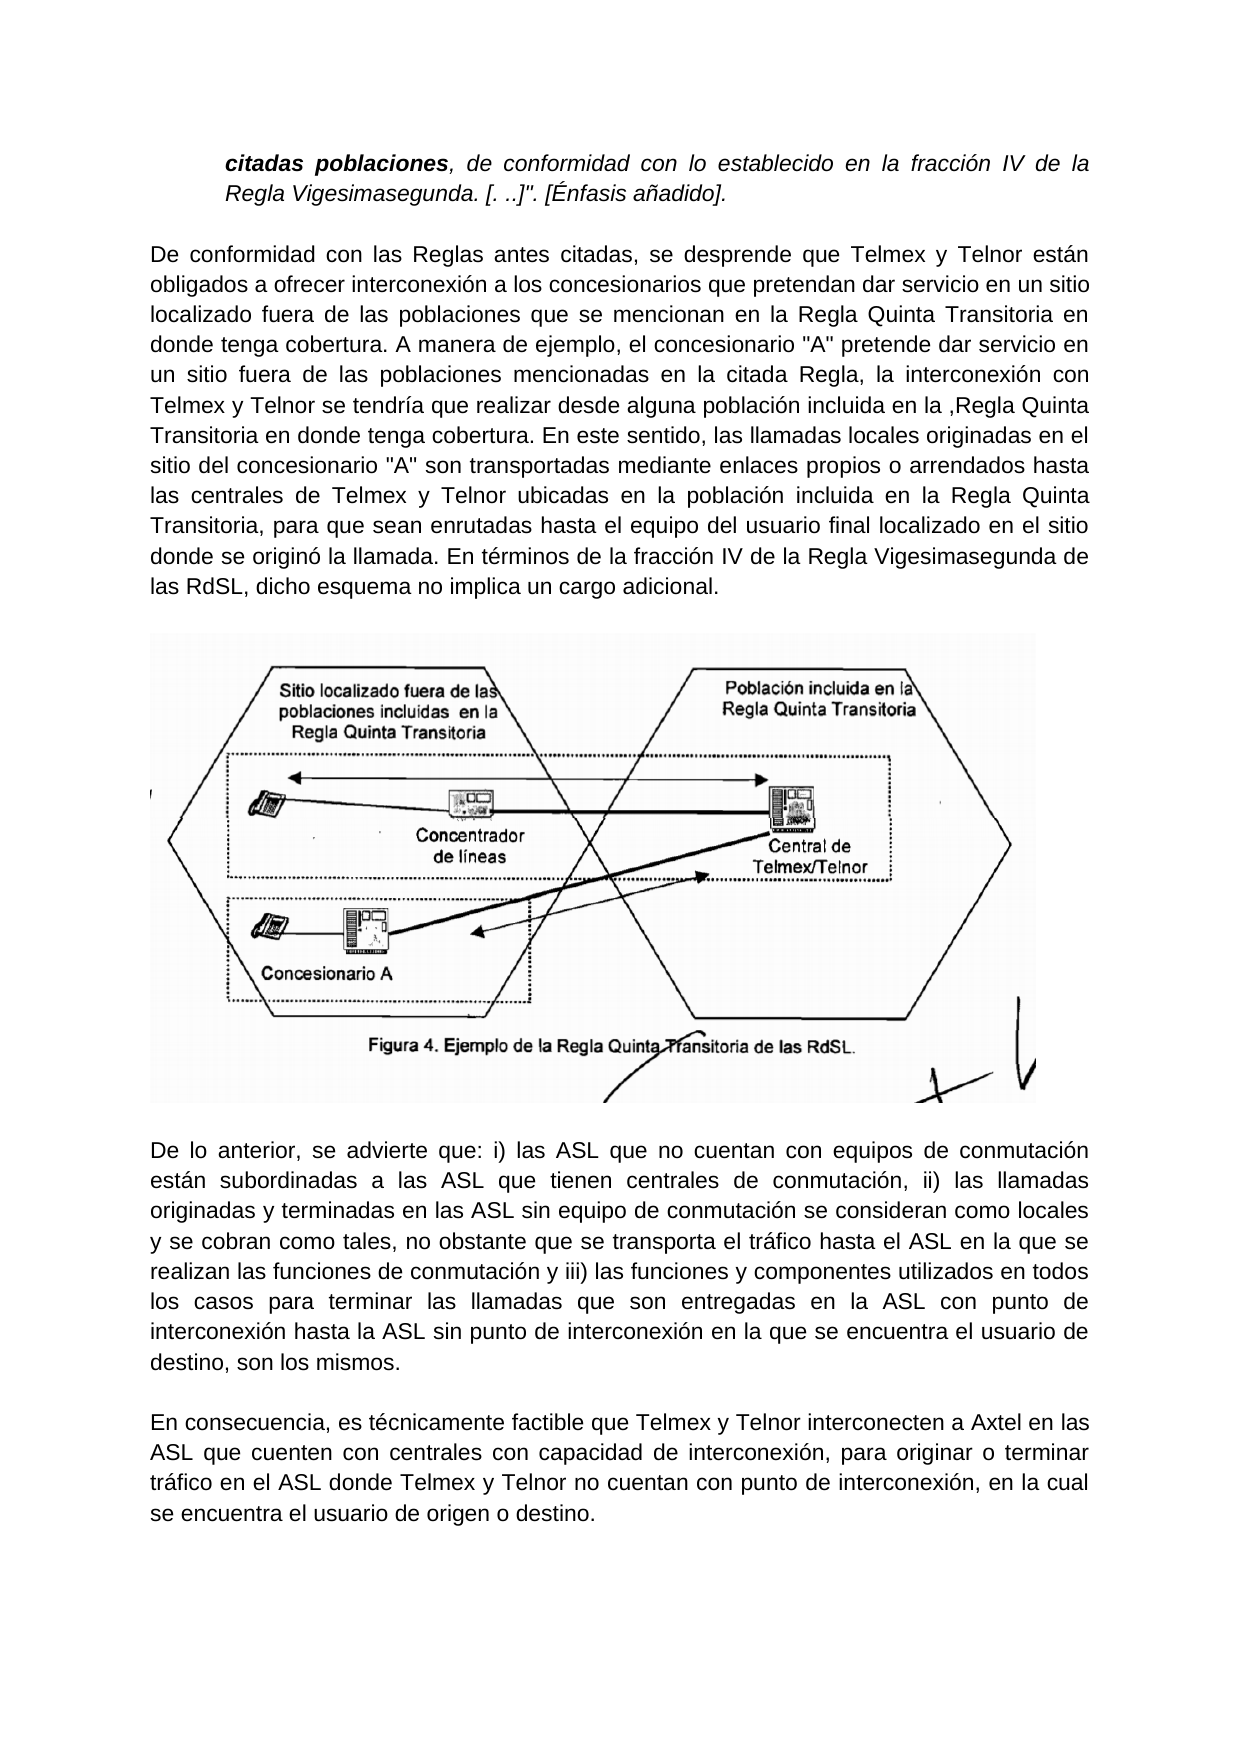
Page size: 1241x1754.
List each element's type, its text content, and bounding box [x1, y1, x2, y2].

text En consecuencia, es técnicamente factible que Telmex y Telnor interconecten a Axtel en las ASL que cuenten con centrales con capacidad de interconexión, para originar o terminar tráfico en el ASL donde Telmex y Telnor no cuentan con punto de interconexión, en la cual se encuentra el usuario de origen o destino. [150, 1409, 1090, 1526]
text De conformidad con las Reglas antes citadas, se desprende que Telmex y Telnor están obligados a ofrecer interconexión a los concesionarios que pretendan dar servicio en un sitio localizado fuera de las poblaciones que se mencionan en la Regla Quinta Transitoria en donde tenga cobertura. A manera de ejemplo, el concesionario "A" pretende dar servicio en un sitio fuera de las poblaciones mencionadas en la citada Regla, la interconexión con Telmex y Telnor se tendría que realizar desde alguna población incluida en la ,Regla Quinta Transitoria en donde tenga cobertura. En este sentido, las llamadas locales originadas en el sitio del concesionario "A" son transportadas mediante enlaces propios o arrendados hasta las centrales de Telmex y Telnor ubicadas en la población incluida en la Regla Quinta Transitoria, para que sean enrutadas hasta el equipo del usuario final localizado en el sitio donde se originó la llamada. En términos de la fracción IV de la Regla Vigesimasegunda de las RdSL, dicho esquema no implica un cargo adicional. [150, 241, 1090, 599]
picture [150, 633, 1036, 1103]
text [225, 150, 1090, 207]
text De lo anterior, se advierte que: i) las ASL que no cuentan con equipos de conmutación están subordinadas a las ASL que tienen centrales de conmutación, ii) las llamadas originadas y terminadas en las ASL sin equipo de conmutación se consideran como locales y se cobran como tales, no obstante que se transporta el tráfico hasta el ASL en la que se realizan las funciones de conmutación y iii) las funciones y componentes utilizados en todos los casos para terminar las llamadas que son entregadas en la ASL con punto de interconexión hasta la ASL sin punto de interconexión en la que se encuentra el usuario de destino, son los mismos. [150, 1137, 1090, 1375]
